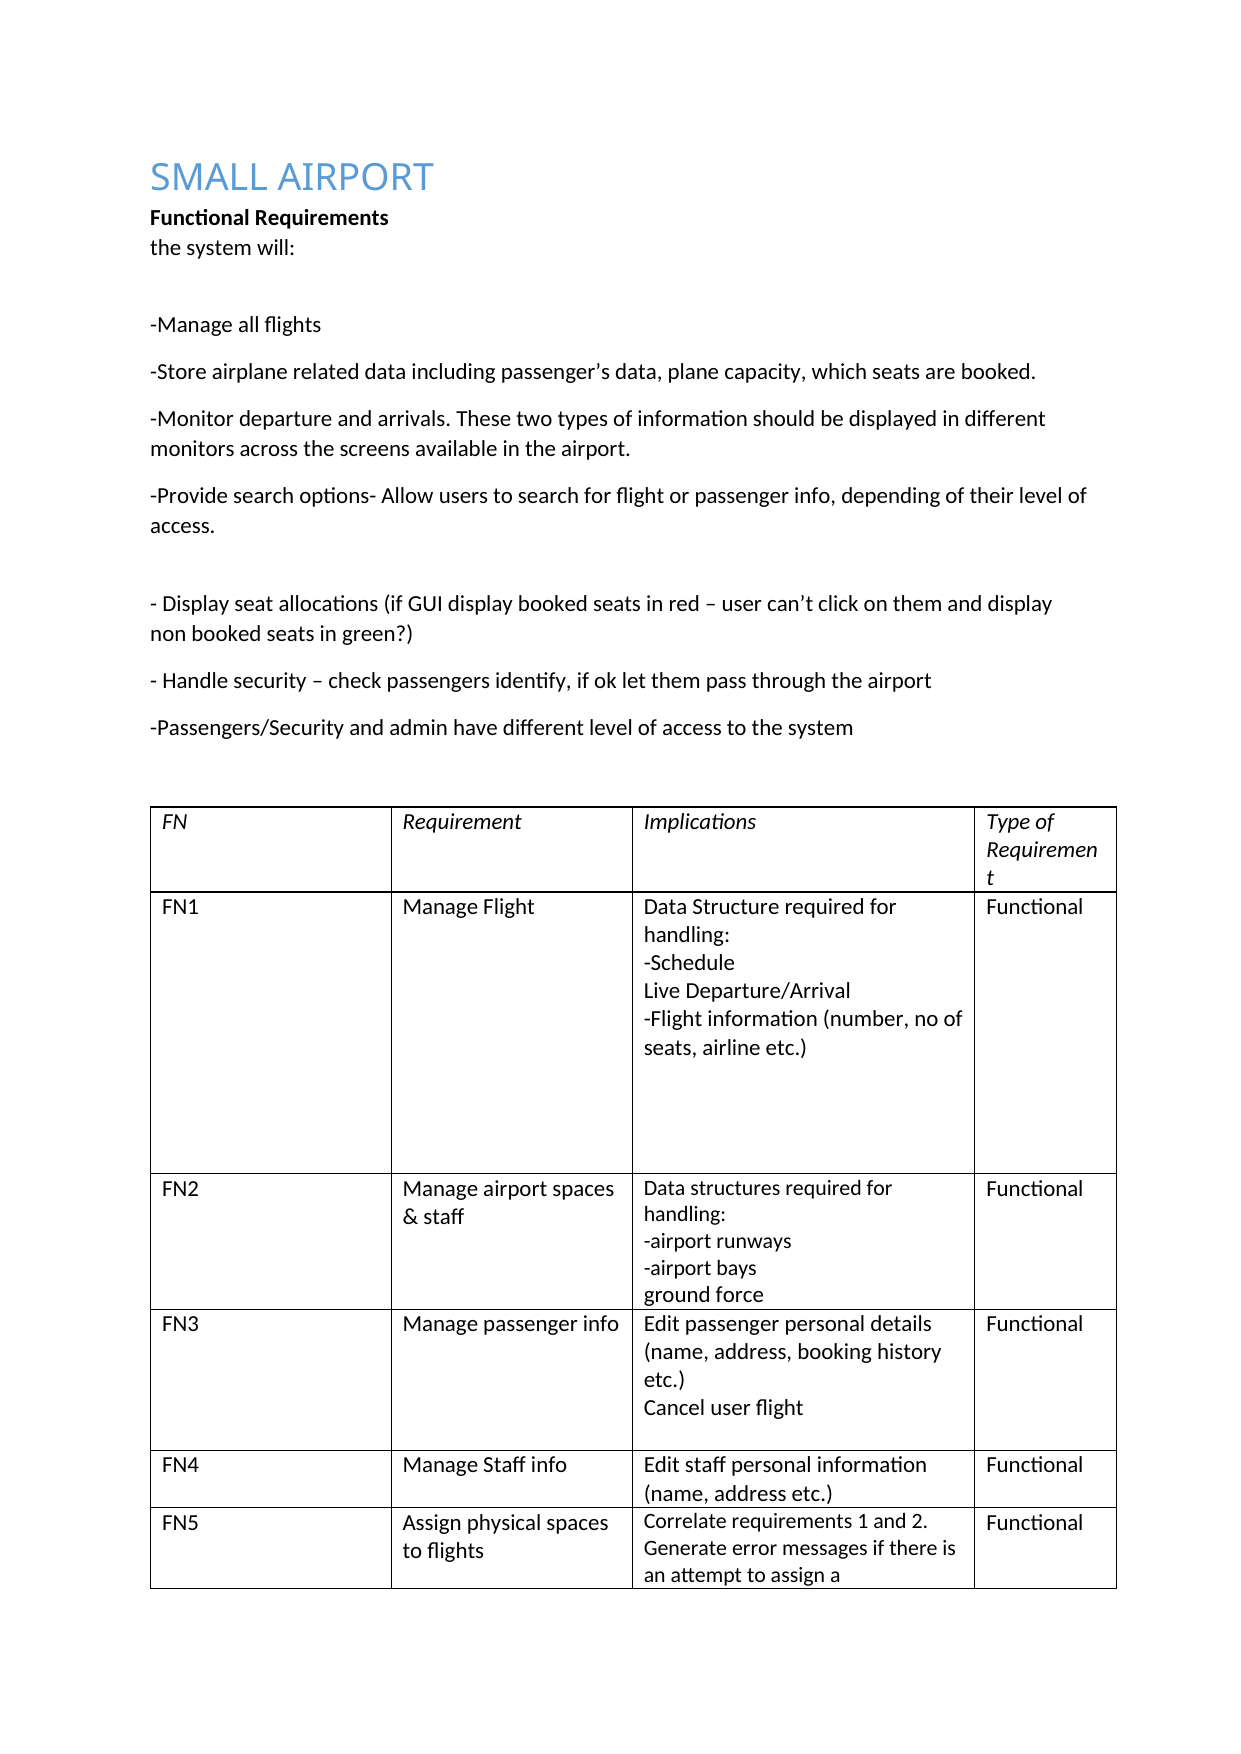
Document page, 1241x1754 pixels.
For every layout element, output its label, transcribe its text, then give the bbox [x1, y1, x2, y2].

table_cell Functional [975, 1451, 1116, 1507]
text -Manage all flights [150, 311, 1090, 338]
text SMALL AIRPORT Functional Requirements the system will: [150, 150, 1090, 292]
table_cell Edit passenger personal details (name, address, booking history etc.) Cancel user flight [633, 1310, 974, 1449]
table_cell FN3 [151, 1310, 391, 1449]
table_cell Functional [975, 1310, 1116, 1449]
table_cell FN2 [151, 1174, 391, 1308]
table_header Implications [633, 808, 974, 891]
table_header Type of Requirement [975, 808, 1116, 891]
table_header Requirement [392, 808, 632, 891]
table_cell FN4 [151, 1451, 391, 1507]
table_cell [633, 1508, 974, 1588]
table_cell Manage Flight [392, 893, 632, 1173]
table_cell Manage passenger info [392, 1310, 632, 1449]
table_cell Functional [975, 1508, 1116, 1588]
table_cell Functional [975, 893, 1116, 1173]
text -Provide search options- Allow users to search for flight or passenger info, depending of their level of access. [150, 481, 1090, 570]
table_cell FN1 [151, 893, 391, 1173]
table_cell Edit staff personal information (name, address etc.) [633, 1451, 974, 1507]
table_cell Data structures required for handling: -airport runways -airport bays ground force [633, 1174, 974, 1308]
text -Monitor departure and arrivals. These two types of information should be displayed in different monitors across the screens available in the airport. [150, 404, 1090, 462]
text - Handle security – check passengers identify, if ok let them pass through the airport [150, 666, 1090, 694]
table_cell Functional [975, 1174, 1116, 1308]
table_cell FN5 [151, 1508, 391, 1588]
table_cell Data Structure required for handling: -Schedule Live Departure/Arrival -Flight information (number, no of seats, airline etc.) [633, 893, 974, 1173]
text -Passengers/Security and admin have different level of access to the system [150, 713, 1090, 741]
table_cell Manage airport spaces & staff [392, 1174, 632, 1308]
table_header FN [151, 808, 391, 891]
table_cell Manage Staff info [392, 1451, 632, 1507]
text -Store airplane related data including passenger’s data, plane capacity, which seats are booked. [150, 357, 1090, 385]
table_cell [392, 1508, 632, 1588]
text - Display seat allocations (if GUI display booked seats in red – user can’t click on them and display non booked seats in green?) [150, 589, 1090, 647]
